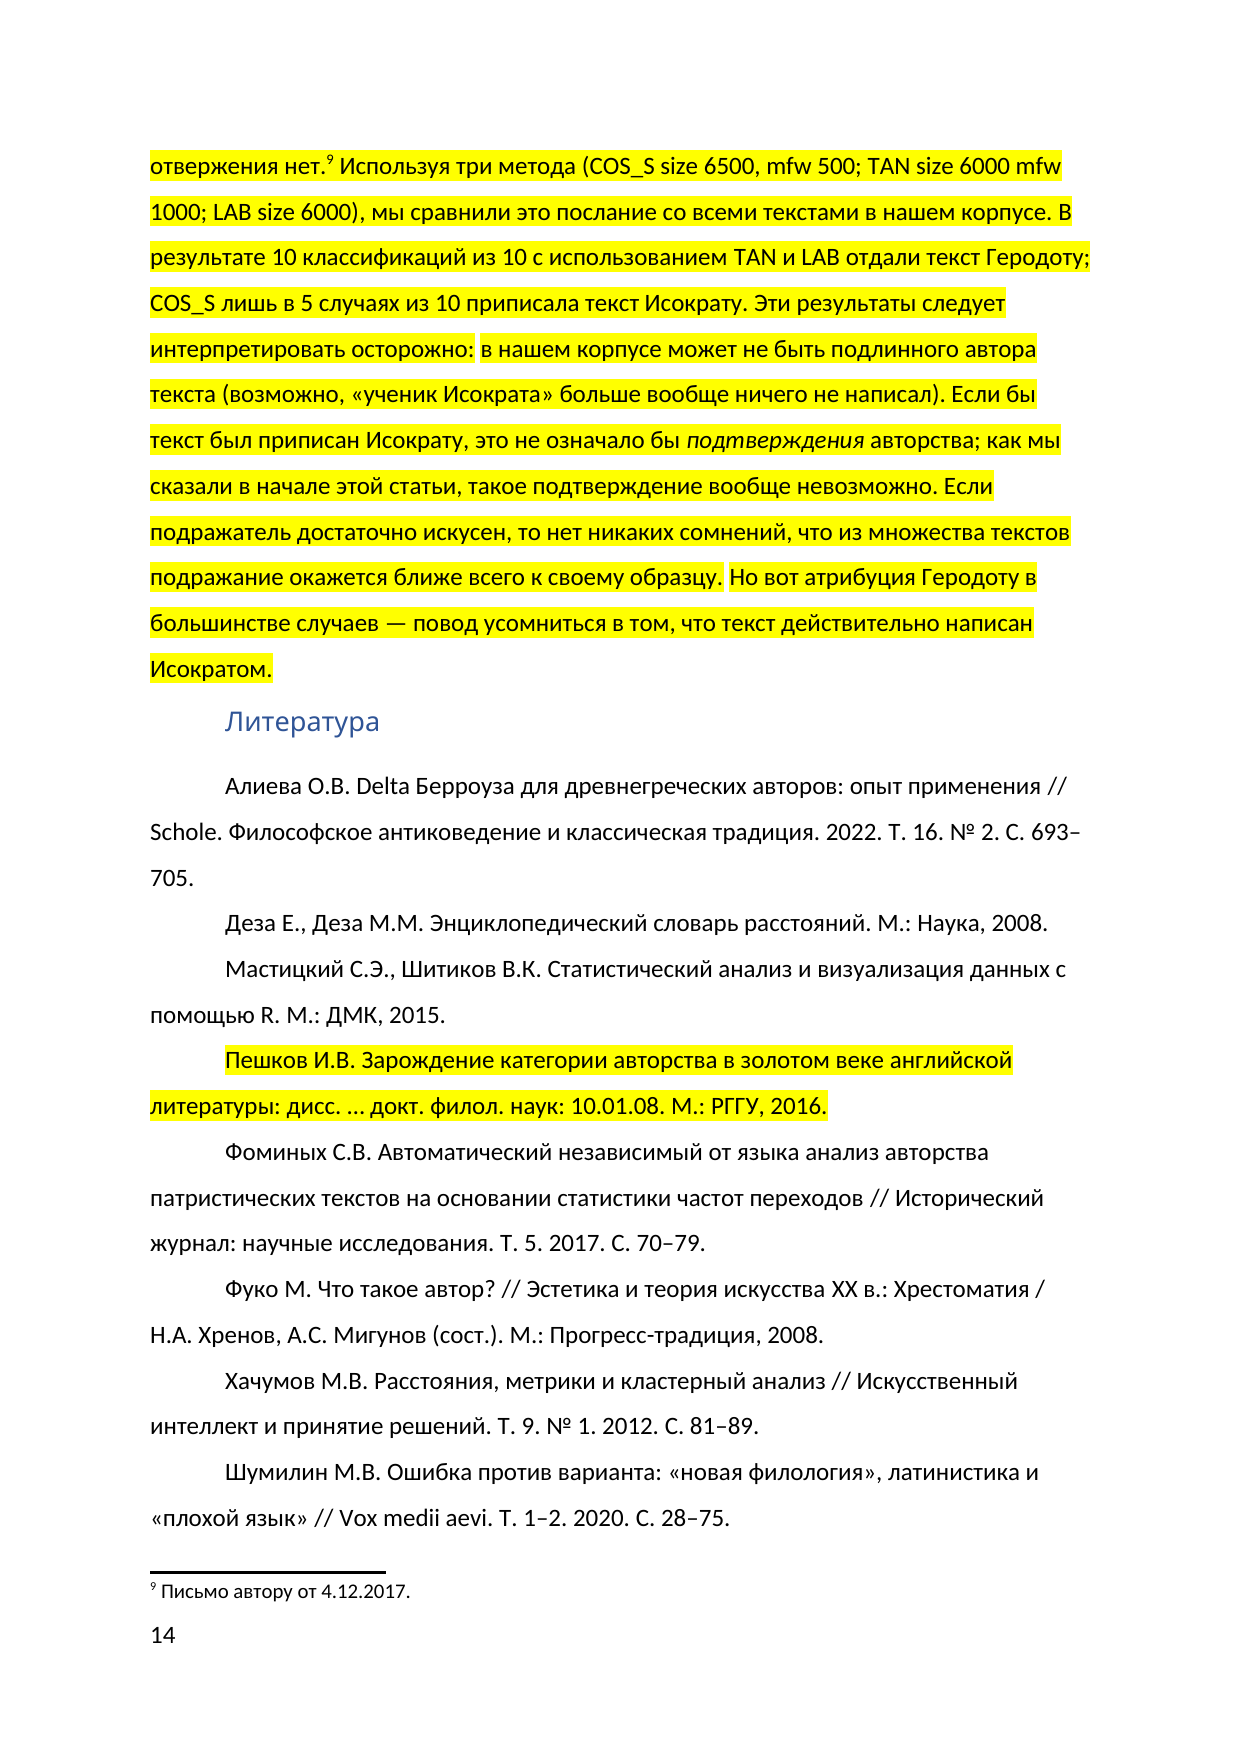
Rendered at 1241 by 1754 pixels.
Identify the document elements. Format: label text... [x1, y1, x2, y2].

subtitle Литература [150, 703, 1090, 740]
text Хачумов М.В. Расстояния, метрики и кластерный анализ // Искусственный интеллект и принятие решений. Т. 9. № 1. 2012. С. 81–89. [150, 1365, 1090, 1441]
text Фоминых С.В. Автоматический независимый от языка анализ авторства патристических текстов на основании статистики частот переходов // Исторический журнал: научные исследования. Т. 5. 2017. С. 70–79. [150, 1136, 1090, 1258]
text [150, 1456, 1090, 1532]
text Пешков И.В. Зарождение категории авторства в золотом веке английской литературы: дисс. … докт. филол. наук: 10.01.08. М.: РГГУ, 2016. [150, 1045, 1090, 1121]
text Алиева О.В. Delta Берроуза для древнегреческих авторов: опыт применения // Schole. Философское антиковедение и классическая традиция. 2022. Т. 16. № 2. С. 693–705. [150, 770, 1090, 892]
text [150, 150, 1090, 241]
text Деза Е., Деза М.М. Энциклопедический словарь расстояний. М.: Наука, 2008. [150, 907, 1090, 938]
text Фуко М. Что такое автор? // Эстетика и теория искусства XX в.: Хрестоматия / Н.А. Хренов, А.С. Мигунов (сост.). М.: Прогресс-традиция, 2008. [150, 1273, 1090, 1349]
text Мастицкий С.Э., Шитиков В.К. Статистический анализ и визуализация данных с помощью R. М.: ДМК, 2015. [150, 953, 1090, 1029]
